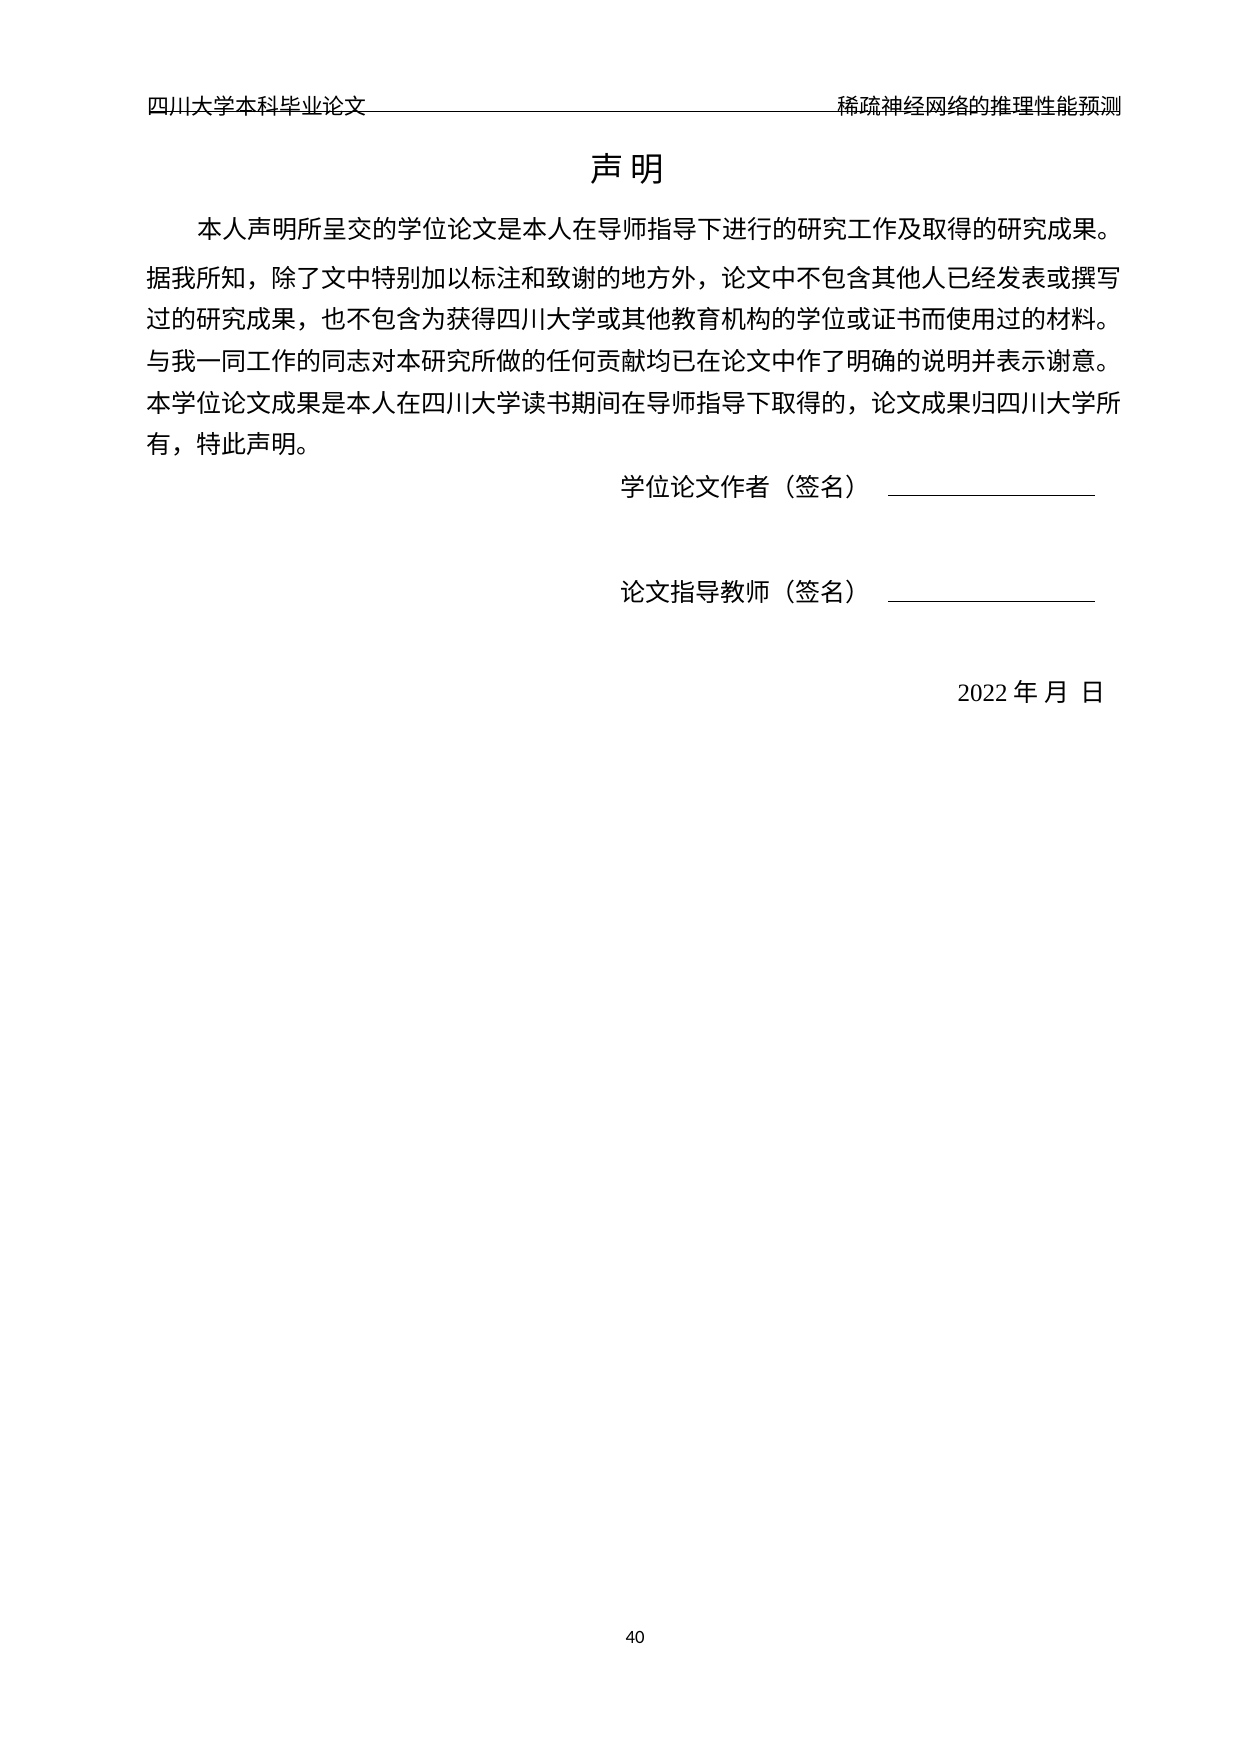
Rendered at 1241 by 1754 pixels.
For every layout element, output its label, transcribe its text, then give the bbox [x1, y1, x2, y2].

text 本人声明所呈交的学位论文是本人在导师指导下进行的研究工作及取得的研究成果。 [198, 205, 1121, 247]
text 2022 年 月 日 [148, 668, 1106, 709]
subtitle 声 明 [177, 148, 1076, 189]
text 据我所知，除了文中特别加以标注和致谢的地方外，论文中不包含其他人已经发表或撰写过的研究成果，也不包含为获得四川大学或其他教育机构的学位或证书而使用过的材料。与我一同工作的同志对本研究所做的任何贡献均已在论文中作了明确的说明并表示谢意。本学位论文成果是本人在四川大学读书期间在导师指导下取得的，论文成果归四川大学所有，特此声明。 [146, 254, 1121, 462]
text 学位论文作者（签名） [611, 463, 1122, 504]
text 论文指导教师（签名） [611, 568, 1122, 610]
